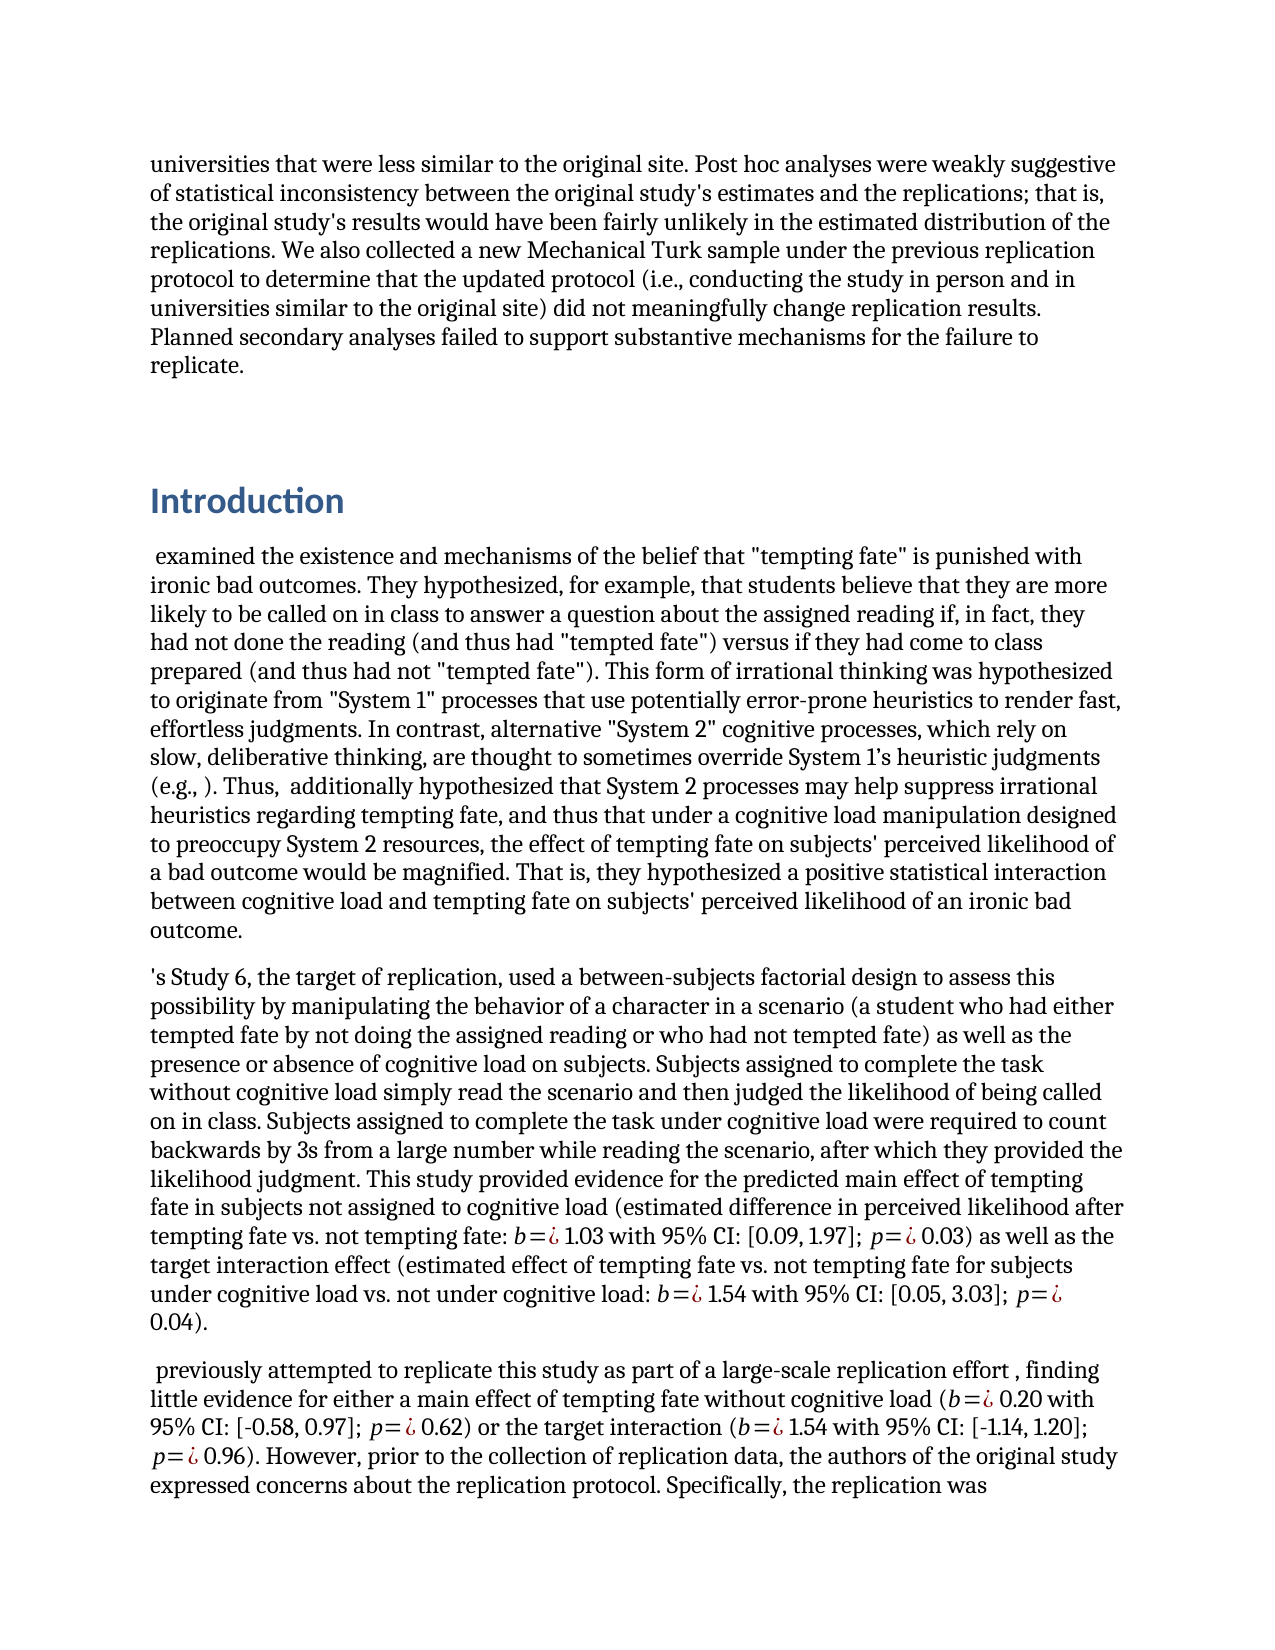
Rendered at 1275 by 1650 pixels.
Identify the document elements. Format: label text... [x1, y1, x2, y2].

text examined the existence and mechanisms of the belief that "tempting fate" is punished with ironic bad outcomes. They hypothesized, for example, that students believe that they are more likely to be called on in class to answer a question about the assigned reading if, in fact, they had not done the reading (and thus had "tempted fate") versus if they had come to class prepared (and thus had not "tempted fate"). This form of irrational thinking was hypothesized to originate from "System 1" processes that use potentially error-prone heuristics to render fast, effortless judgments. In contrast, alternative "System 2" cognitive processes, which rely on slow, deliberative thinking, are thought to sometimes override System 1’s heuristic judgments (e.g., ). Thus, additionally hypothesized that System 2 processes may help suppress irrational heuristics regarding tempting fate, and thus that under a cognitive load manipulation designed to preoccupy System 2 resources, the effect of tempting fate on subjects' perceived likelihood of a bad outcome would be magnified. That is, they hypothesized a positive statistical interaction between cognitive load and tempting fate on subjects' perceived likelihood of an ironic bad outcome. [150, 542, 1125, 944]
subtitle Introduction [150, 477, 1125, 523]
text 's Study 6, the target of replication, used a between-subjects factorial design to assess this possibility by manipulating the behavior of a character in a scenario (a student who had either tempted fate by not doing the assigned reading or who had not tempted fate) as well as the presence or absence of cognitive load on subjects. Subjects assigned to complete the task without cognitive load simply read the scenario and then judged the likelihood of being called on in class. Subjects assigned to complete the task under cognitive load were required to count backwards by 3s from a large number while reading the scenario, after which they provided the likelihood judgment. This study provided evidence for the predicted main effect of tempting fate in subjects not assigned to cognitive load (estimated difference in perceived likelihood after tempting fate vs. not tempting fate: 1.03 with 95% CI: [0.09, 1.97]; 0.03) as well as the target interaction effect (estimated effect of tempting fate vs. not tempting fate for subjects under cognitive load vs. not under cognitive load: 1.54 with 95% CI: [0.05, 3.03]; 0.04). [150, 963, 1125, 1337]
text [150, 1356, 1125, 1499]
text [150, 150, 1125, 380]
